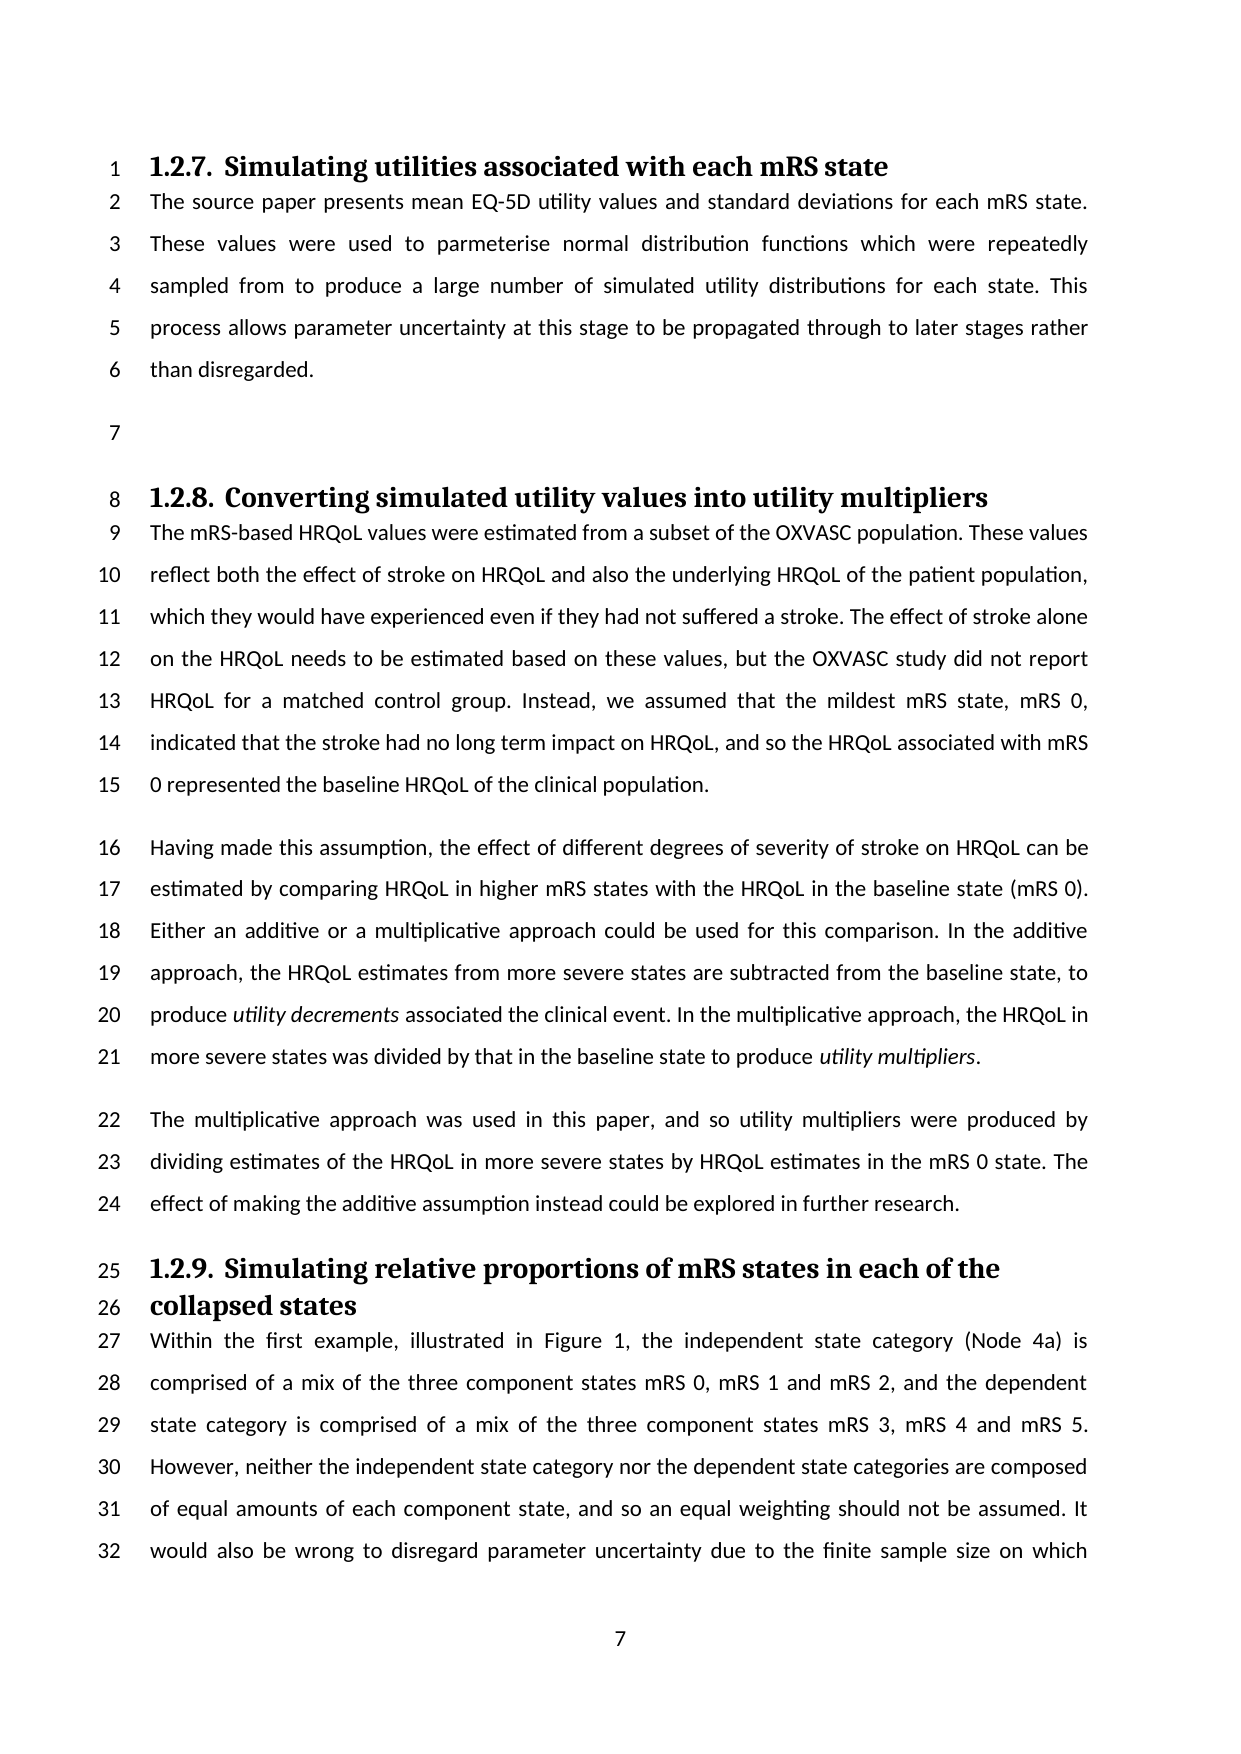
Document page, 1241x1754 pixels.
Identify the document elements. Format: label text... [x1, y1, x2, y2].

subtitle Simulating relative proportions of mRS states in each of the collapsed states [150, 1252, 1090, 1323]
text The multiplicative approach was used in this paper, and so utility multipliers were produced by dividing estimates of the HRQoL in more severe states by HRQoL estimates in the mRS 0 state. The effect of making the additive assumption instead could be explored in further research. [150, 1105, 1090, 1217]
subtitle Simulating utilities associated with each mRS state [150, 150, 1090, 183]
subtitle Converting simulated utility values into utility multipliers [150, 481, 1090, 514]
text Having made this assumption, the effect of different degrees of severity of stroke on HRQoL can be estimated by comparing HRQoL in higher mRS states with the HRQoL in the baseline state (mRS 0). Either an additive or a multiplicative approach could be used for this comparison. In the additive approach, the HRQoL estimates from more severe states are subtracted from the baseline state, to produce utility decrements associated the clinical event. In the multiplicative approach, the HRQoL in more severe states was divided by that in the baseline state to produce utility multipliers. [150, 833, 1090, 1071]
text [150, 1326, 1090, 1564]
text The source paper presents mean EQ-5D utility values and standard deviations for each mRS state. These values were used to parmeterise normal distribution functions which were repeatedly sampled from to produce a large number of simulated utility distributions for each state. This process allows parameter uncertainty at this stage to be propagated through to later stages rather than disregarded. [150, 187, 1090, 383]
text The mRS-based HRQoL values were estimated from a subset of the OXVASC population. These values reflect both the effect of stroke on HRQoL and also the underlying HRQoL of the patient population, which they would have experienced even if they had not suffered a stroke. The effect of stroke alone on the HRQoL needs to be estimated based on these values, but the OXVASC study did not report HRQoL for a matched control group. Instead, we assumed that the mildest mRS state, mRS 0, indicated that the stroke had no long term impact on HRQoL, and so the HRQoL associated with mRS 0 represented the baseline HRQoL of the clinical population. [150, 518, 1090, 798]
